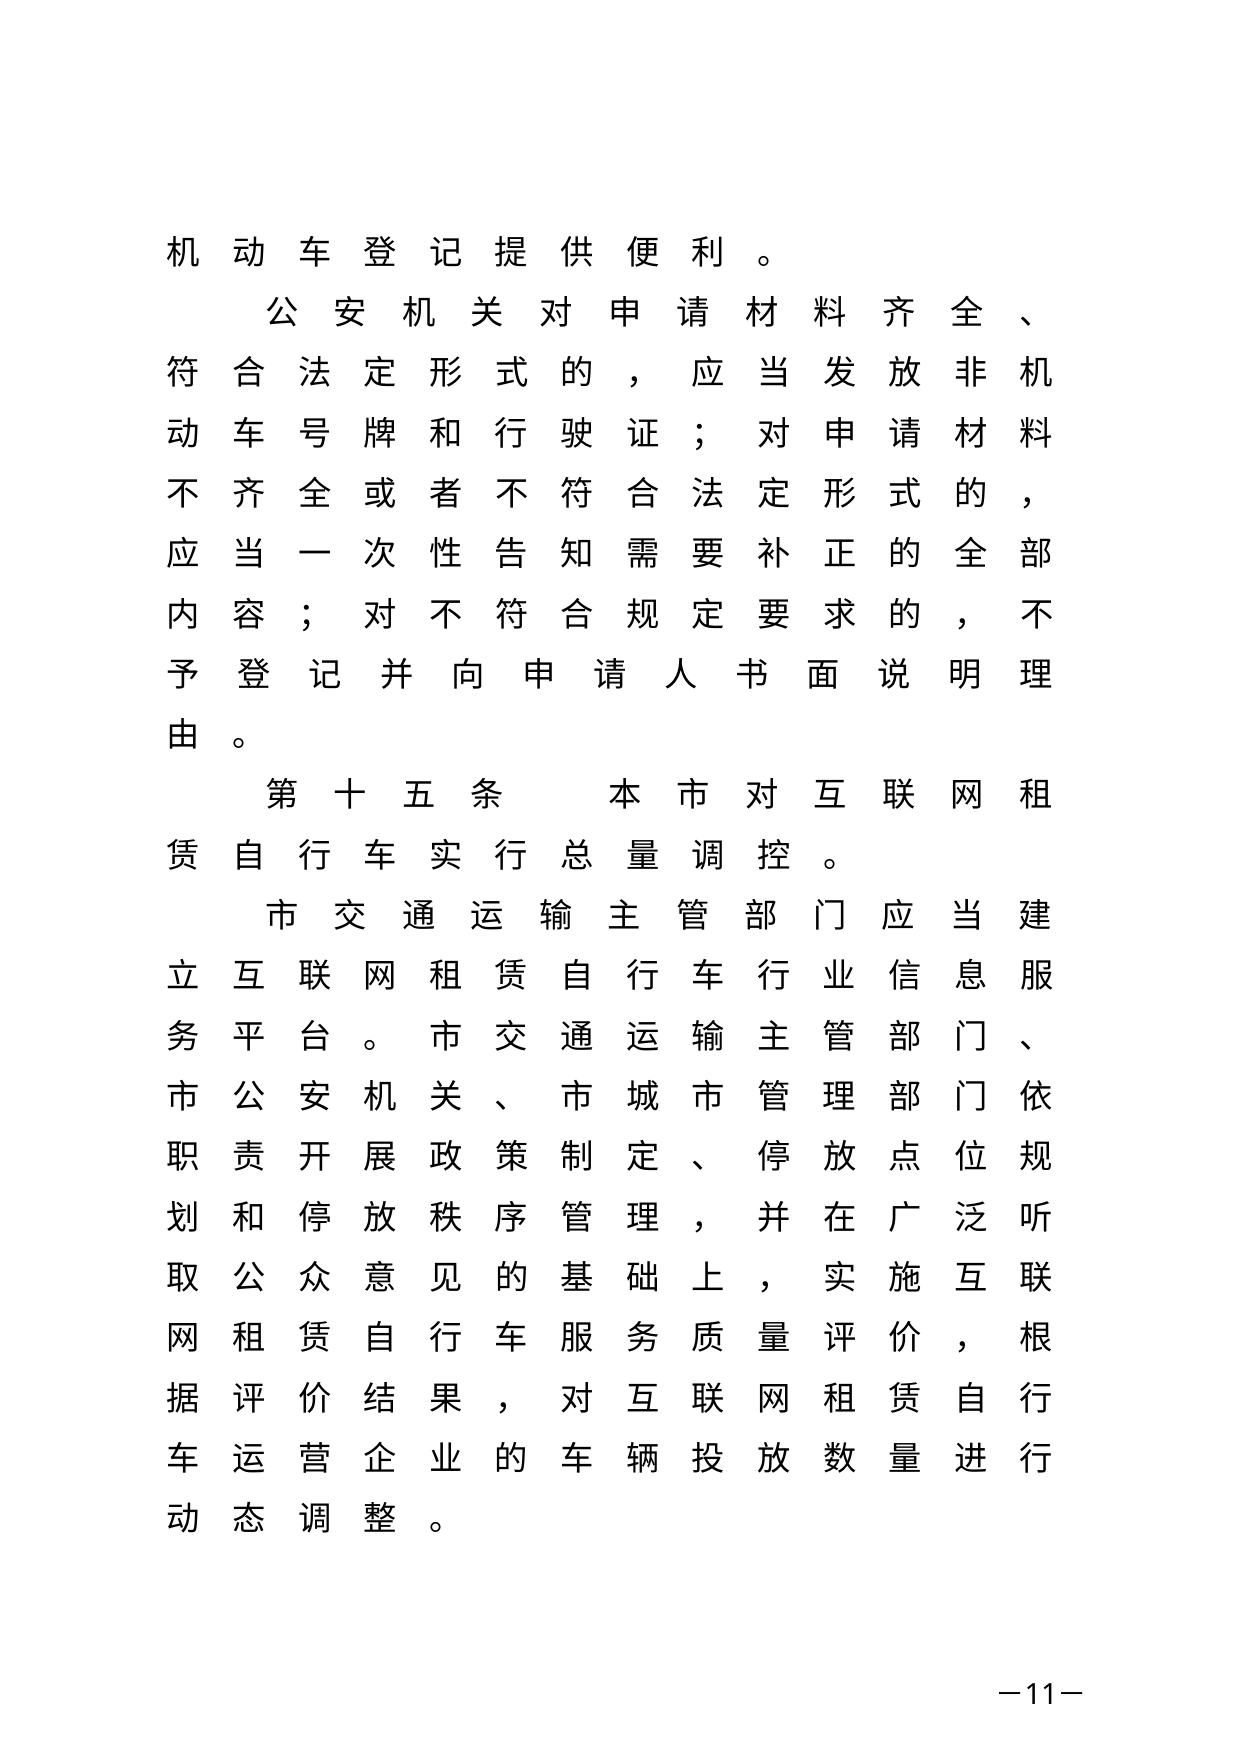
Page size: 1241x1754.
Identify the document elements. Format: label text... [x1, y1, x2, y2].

text 市交通运输主管部门应当建立互联网租赁自行车行业信息服务平台。市交通运输主管部门、市公安机关、市城市管理部门依职责开展政策制定、停放点位规划和停放秩序管理，并在广泛听取公众意见的基础上，实施互联网租赁自行车服务质量评价，根据评价结果，对互联网租赁自行车运营企业的车辆投放数量进行动态调整。 [167, 883, 1085, 1546]
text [167, 219, 1085, 280]
text 第十五条 本市对互联网租赁自行车实行总量调控。 [167, 762, 1085, 883]
text 公安机关对申请材料齐全、符合法定形式的，应当发放非机动车号牌和行驶证；对申请材料不齐全或者不符合法定形式的，应当一次性告知需要补正的全部内容；对不符合规定要求的，不予登记并向申请人书面说明理由。 [167, 280, 1085, 762]
